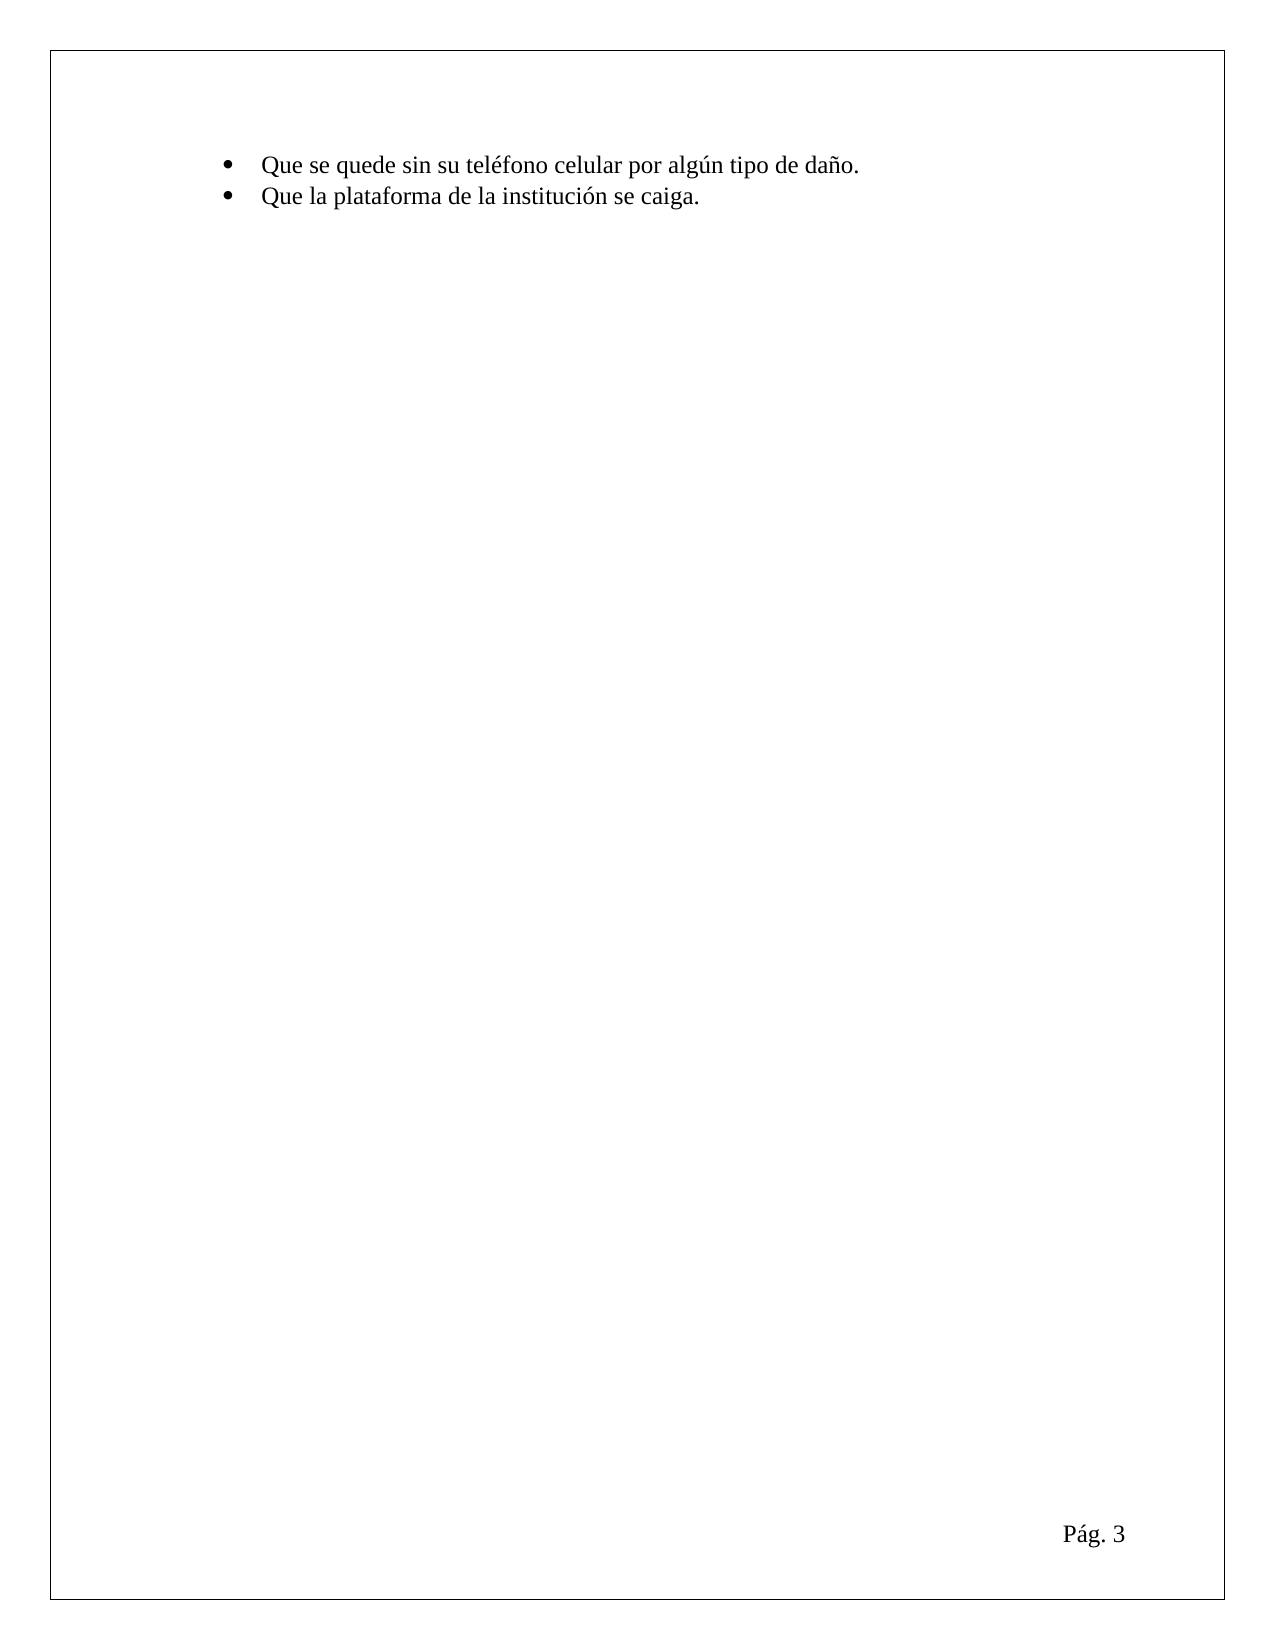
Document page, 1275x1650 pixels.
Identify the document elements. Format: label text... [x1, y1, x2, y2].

list Que la plataforma de la institución se caiga. [224, 181, 1125, 210]
list Que se quede sin su teléfono celular por algún tipo de daño. [224, 150, 1125, 179]
